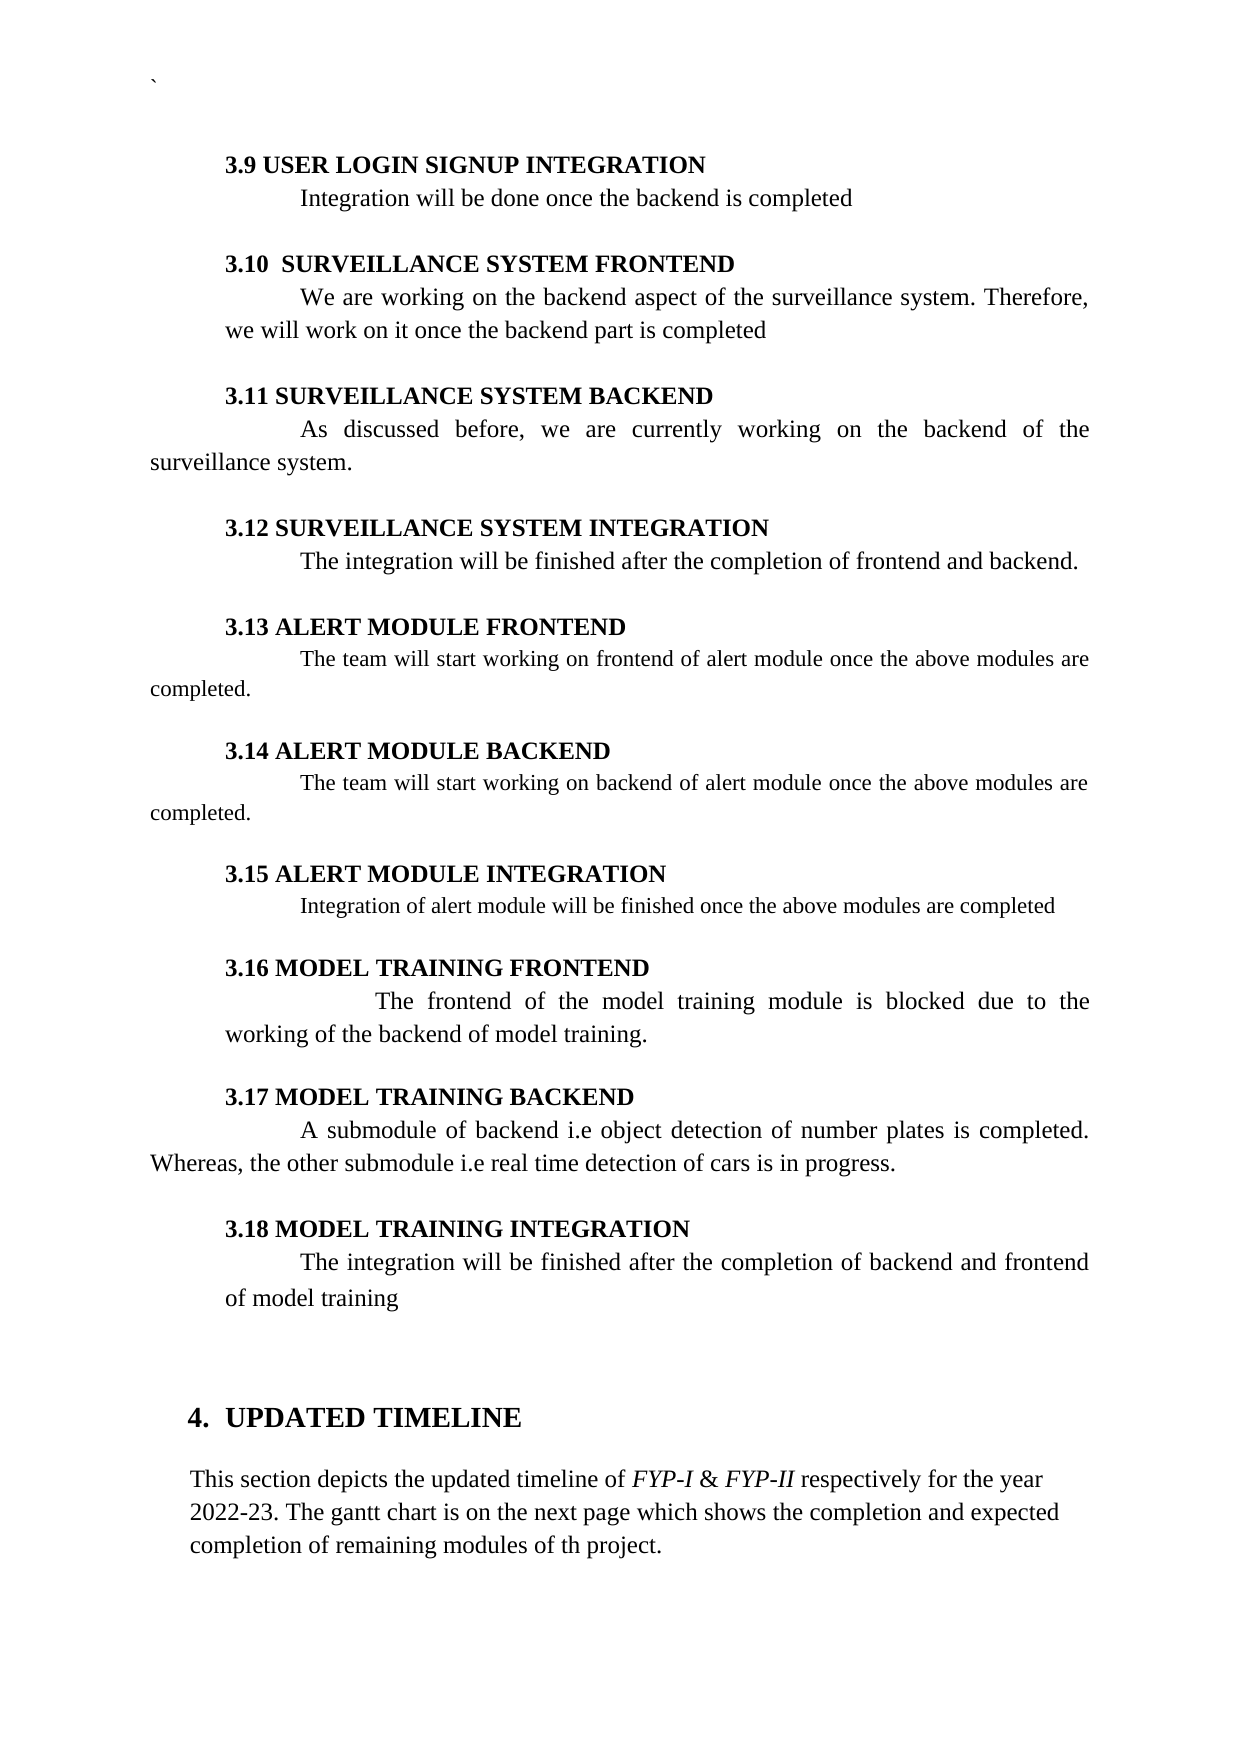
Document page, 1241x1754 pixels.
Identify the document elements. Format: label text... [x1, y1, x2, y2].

text The frontend of the model training module is blocked due to the working of the backend of model training. [225, 986, 1090, 1048]
text Integration of alert module will be finished once the above modules are completed [150, 893, 1090, 919]
text The team will start working on frontend of alert module once the above modules are completed. [150, 645, 1090, 702]
text The integration will be finished after the completion of frontend and backend. [150, 546, 1090, 575]
subtitle 3.13 ALERT MODULE FRONTEND [150, 612, 1090, 641]
text The team will start working on backend of alert module once the above modules are completed. [150, 769, 1090, 826]
subtitle 3.10 SURVEILLANCE SYSTEM FRONTEND [150, 249, 1090, 278]
text The integration will be finished after the completion of backend and frontend of model training [225, 1247, 1090, 1313]
subtitle 3.17 MODEL TRAINING BACKEND [225, 1082, 1090, 1111]
text We are working on the backend aspect of the surveillance system. Therefore, we will work on it once the backend part is completed [225, 282, 1090, 344]
subtitle 3.9 USER LOGIN SIGNUP INTEGRATION [150, 150, 1090, 179]
subtitle 3.11 SURVEILLANCE SYSTEM BACKEND [150, 381, 1090, 410]
subtitle 3.14 ALERT MODULE BACKEND [150, 736, 1090, 765]
subtitle 3.16 MODEL TRAINING FRONTEND [150, 953, 1090, 982]
text This section depicts the updated timeline of FYP-I & FYP-II respectively for the year 2022-23. The gantt chart is on the next page which shows the completion and expected completion of remaining modules of th project. [189, 1464, 1090, 1559]
text As discussed before, we are currently working on the backend of the surveillance system. [150, 414, 1090, 476]
subtitle 3.18 MODEL TRAINING INTEGRATION [150, 1214, 1090, 1243]
subtitle UPDATED TIMELINE [187, 1401, 1090, 1434]
text A submodule of backend i.e object detection of number plates is completed. Whereas, the other submodule i.e real time detection of cars is in progress. [150, 1115, 1090, 1177]
text Integration will be done once the backend is completed [225, 183, 1090, 212]
subtitle 3.15 ALERT MODULE INTEGRATION [150, 859, 1090, 888]
subtitle 3.12 SURVEILLANCE SYSTEM INTEGRATION [150, 513, 1090, 542]
